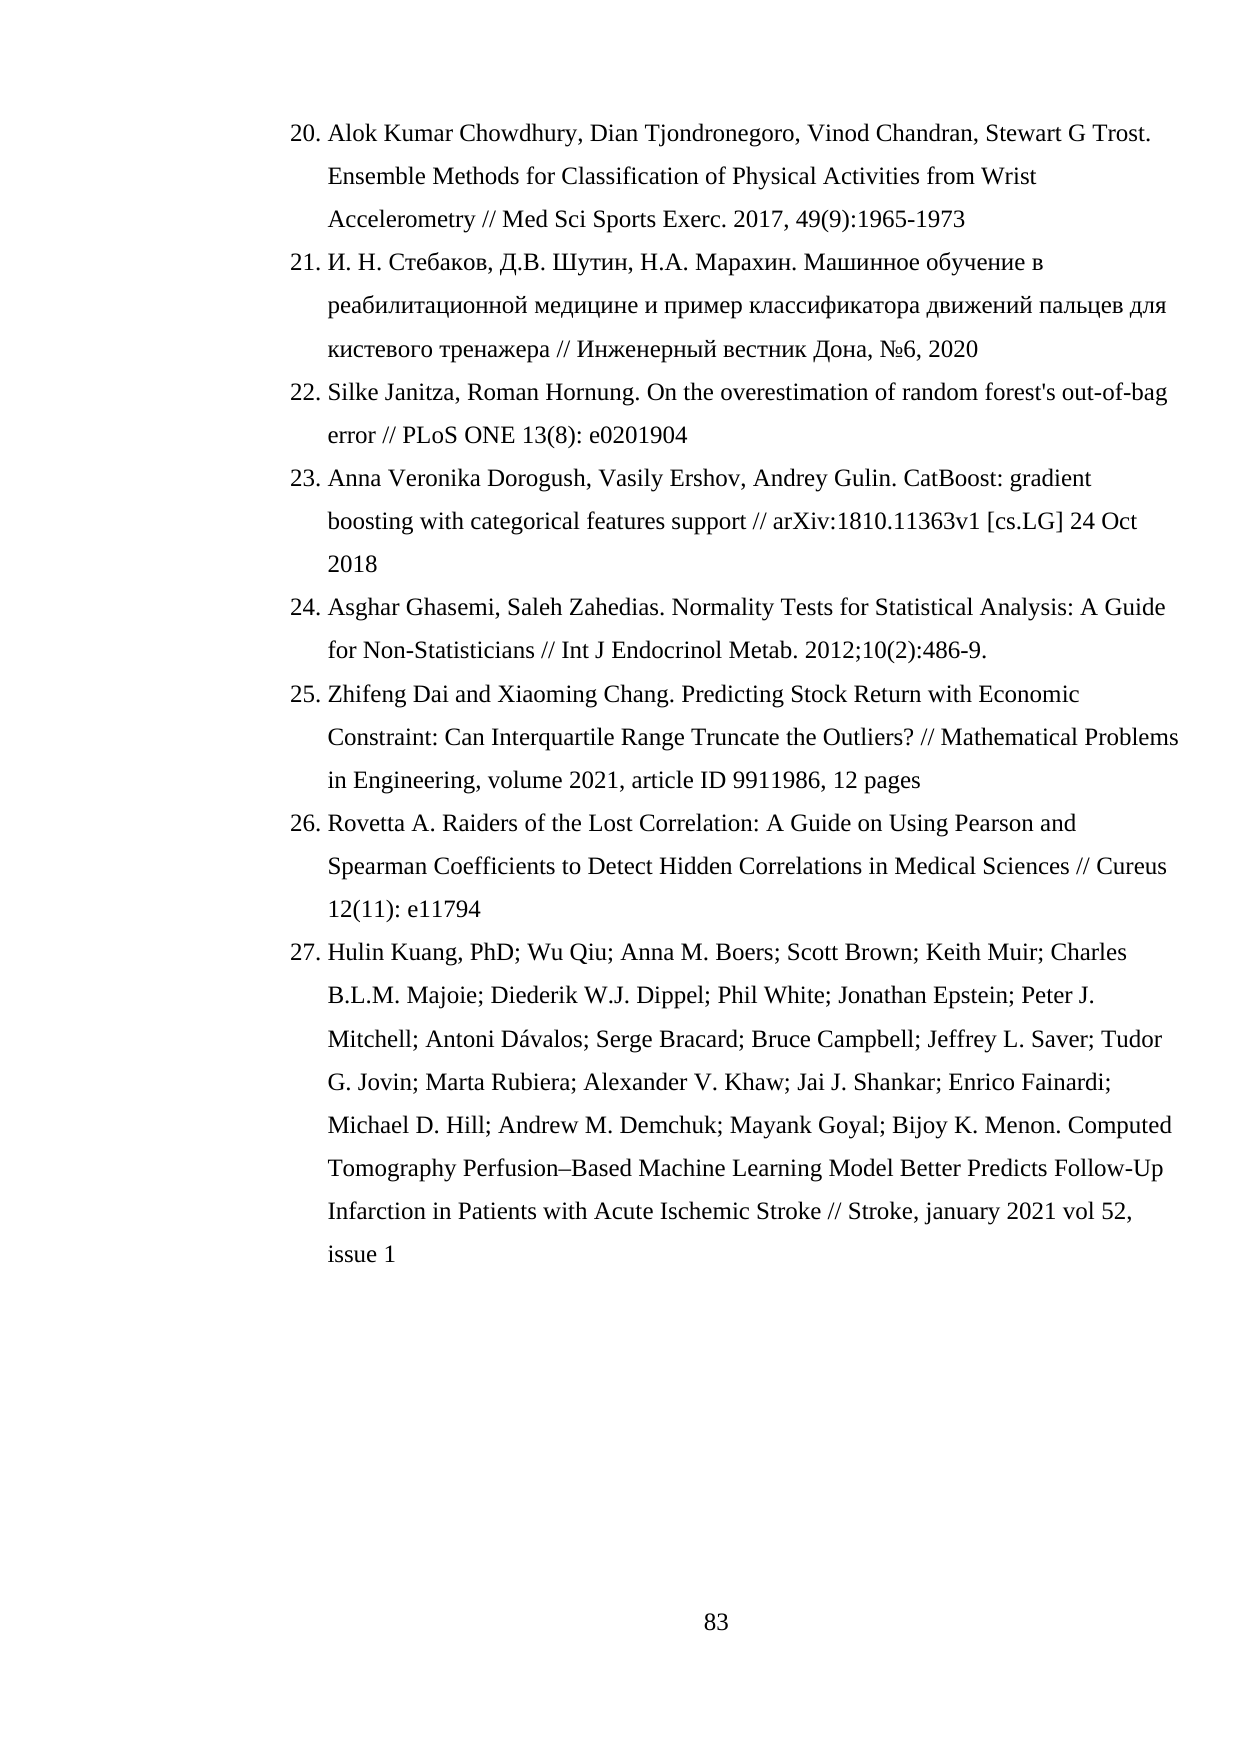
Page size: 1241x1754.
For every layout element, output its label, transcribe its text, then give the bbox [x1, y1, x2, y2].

list Hulin Kuang, PhD; Wu Qiu; Anna M. Boers; Scott Brown; Keith Muir; Charles B.L.M. Majoie; Diederik W.J. Dippel; Phil White; Jonathan Epstein; Peter J. Mitchell; Antoni Dávalos; Serge Bracard; Bruce Campbell; Jeffrey L. Saver; Tudor G. Jovin; Marta Rubiera; Alexander V. Khaw; Jai J. Shankar; Enrico Fainardi; Michael D. Hill; Andrew M. Demchuk; Mayank Goyal; Bijoy K. Menon. Computed Tomography Perfusion–Based Machine Learning Model Better Predicts Follow-Up Infarction in Patients with Acute Ischemic Stroke // Stroke, january 2021 vol 52, issue 1 [290, 937, 1181, 1268]
list Zhifeng Dai and Xiaoming Chang. Predicting Stock Return with Economic Constraint: Can Interquartile Range Truncate the Outliers? // Mathematical Problems in Engineering, volume 2021, article ID 9911986, 12 pages [290, 679, 1181, 794]
list И. Н. Стебаков, Д.В. Шутин, Н.А. Марахин. Машинное обучение в реабилитационной медицине и пример классификатора движений пальцев для кистевого тренажера // Инженерный вестник Дона, №6, 2020 [290, 247, 1181, 362]
list Anna Veronika Dorogush, Vasily Ershov, Andrey Gulin. CatBoost: gradient boosting with categorical features support // arXiv:1810.11363v1 [cs.LG] 24 Oct 2018 [290, 463, 1181, 578]
list Alok Kumar Chowdhury, Dian Tjondronegoro, Vinod Chandran, Stewart G Trost. Ensemble Methods for Classification of Physical Activities from Wrist Accelerometry // Med Sci Sports Exerc. 2017, 49(9):1965-1973 [290, 118, 1181, 233]
list Asghar Ghasemi, Saleh Zahedias. Normality Tests for Statistical Analysis: A Guide for Non-Statisticians // Int J Endocrinol Metab. 2012;10(2):486-9. [290, 592, 1181, 664]
list Silke Janitza, Roman Hornung. On the overestimation of random forest's out-of-bag error // PLoS ONE 13(8): e0201904 [290, 377, 1181, 449]
list Rovetta A. Raiders of the Lost Correlation: A Guide on Using Pearson and Spearman Coefficients to Detect Hidden Correlations in Medical Sciences // Cureus 12(11): e11794 [290, 808, 1181, 923]
